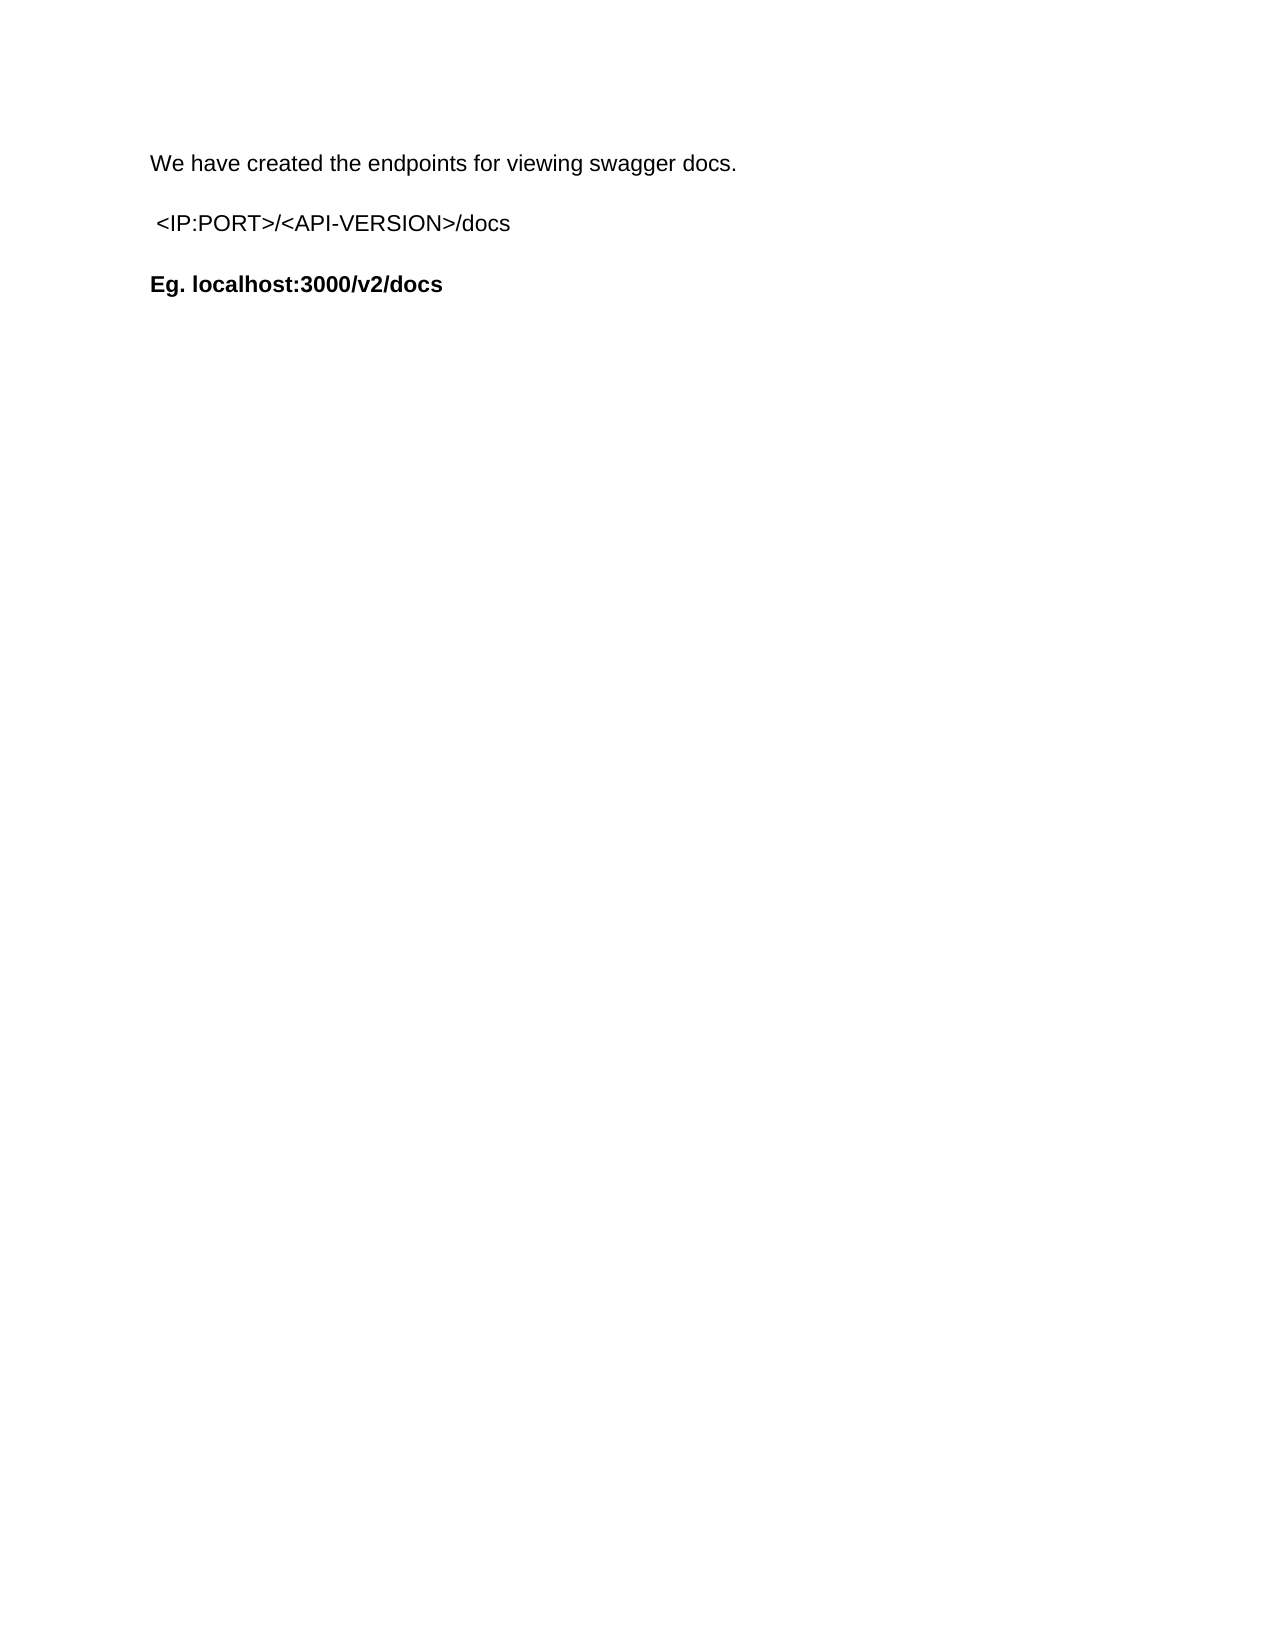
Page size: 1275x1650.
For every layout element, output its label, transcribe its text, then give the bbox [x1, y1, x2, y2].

text <IP:PORT>/<API-VERSION>/docs [150, 210, 1125, 237]
text Eg. localhost:3000/v2/docs [150, 271, 1125, 327]
text We have created the endpoints for viewing swagger docs. [150, 150, 1125, 207]
